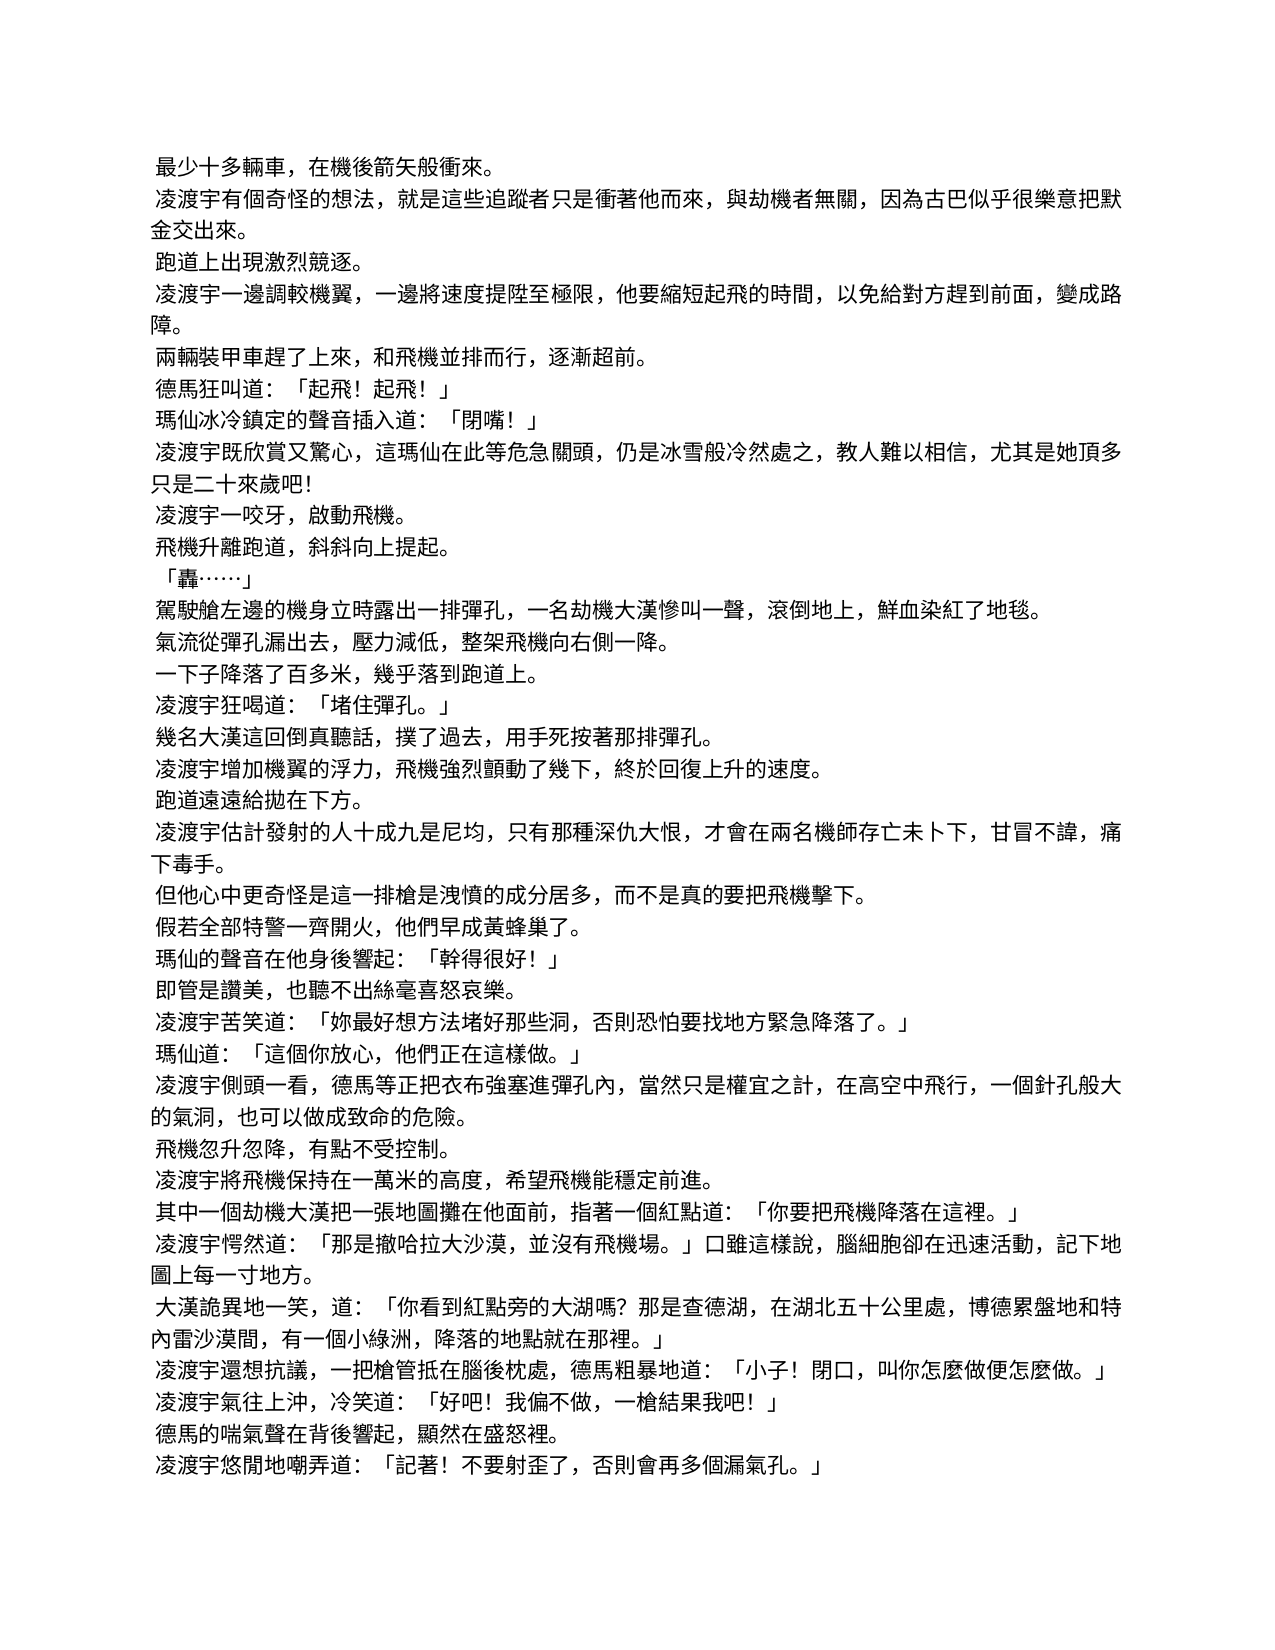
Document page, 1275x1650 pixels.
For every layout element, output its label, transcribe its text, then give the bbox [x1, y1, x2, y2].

text 瑪仙道：「這個你放心，他們正在這樣做。」 [150, 1037, 1125, 1068]
text 凌渡宇增加機翼的浮力，飛機強烈顫動了幾下，終於回復上升的速度。 [150, 752, 1125, 783]
text 「轟……」 [150, 562, 1125, 593]
text 凌渡宇一邊調較機翼，一邊將速度提陞至極限，他要縮短起飛的時間，以免給對方趕到前面，變成路障。 [150, 277, 1125, 340]
text 凌渡宇估計發射的人十成九是尼均，只有那種深仇大恨，才會在兩名機師存亡未卜下，甘冒不諱，痛下毒手。 [150, 815, 1125, 878]
text 凌渡宇一咬牙，啟動飛機。 [150, 498, 1125, 530]
text 幾名大漢這回倒真聽話，撲了過去，用手死按著那排彈孔。 [150, 720, 1125, 752]
text 德馬狂叫道：「起飛！起飛！」 [150, 372, 1125, 403]
text 凌渡宇氣往上沖，冷笑道：「好吧！我偏不做，一槍結果我吧！」 [150, 1385, 1125, 1417]
text 大漢詭異地一笑，道：「你看到紅點旁的大湖嗎？那是查德湖，在湖北五十公里處，博德累盤地和特內雷沙漠間，有一個小綠洲，降落的地點就在那裡。」 [150, 1290, 1125, 1353]
text 最少十多輛車，在機後箭矢般衝來。 [150, 150, 1125, 182]
text 駕駛艙左邊的機身立時露出一排彈孔，一名劫機大漢慘叫一聲，滾倒地上，鮮血染紅了地毯。 [150, 593, 1125, 625]
text 凌渡宇將飛機保持在一萬米的高度，希望飛機能穩定前進。 [150, 1163, 1125, 1195]
text 凌渡宇悠閒地嘲弄道：「記著！不要射歪了，否則會再多個漏氣孔。」 [150, 1448, 1125, 1480]
text 瑪仙的聲音在他身後響起：「幹得很好！」 [150, 942, 1125, 973]
text 凌渡宇既欣賞又驚心，這瑪仙在此等危急關頭，仍是冰雪般冷然處之，教人難以相信，尤其是她頂多只是二十來歲吧！ [150, 435, 1125, 498]
text 飛機升離跑道，斜斜向上提起。 [150, 530, 1125, 562]
text 氣流從彈孔漏出去，壓力減低，整架飛機向右側一降。 [150, 625, 1125, 657]
text 瑪仙冰冷鎮定的聲音插入道：「閉嘴！」 [150, 403, 1125, 435]
text 但他心中更奇怪是這一排槍是洩憤的成分居多，而不是真的要把飛機擊下。 [150, 878, 1125, 910]
text 凌渡宇有個奇怪的想法，就是這些追蹤者只是衝著他而來，與劫機者無關，因為古巴似乎很樂意把默金交出來。 [150, 182, 1125, 245]
text 跑道上出現激烈競逐。 [150, 245, 1125, 277]
text 一下子降落了百多米，幾乎落到跑道上。 [150, 657, 1125, 688]
text 即管是讚美，也聽不出絲毫喜怒哀樂。 [150, 973, 1125, 1005]
text 凌渡宇苦笑道：「妳最好想方法堵好那些洞，否則恐怕要找地方緊急降落了。」 [150, 1005, 1125, 1037]
text 兩輛裝甲車趕了上來，和飛機並排而行，逐漸超前。 [150, 340, 1125, 372]
text 跑道遠遠給拋在下方。 [150, 783, 1125, 815]
text 凌渡宇還想抗議，一把槍管抵在腦後枕處，德馬粗暴地道：「小子！閉口，叫你怎麼做便怎麼做。」 [150, 1353, 1125, 1385]
text 飛機忽升忽降，有點不受控制。 [150, 1132, 1125, 1163]
text 其中一個劫機大漢把一張地圖攤在他面前，指著一個紅點道：「你要把飛機降落在這裡。」 [150, 1195, 1125, 1227]
text 假若全部特警一齊開火，他們早成黃蜂巢了。 [150, 910, 1125, 942]
text 凌渡宇狂喝道：「堵住彈孔。」 [150, 688, 1125, 720]
text 凌渡宇愕然道：「那是撤哈拉大沙漠，並沒有飛機場。」口雖這樣說，腦細胞卻在迅速活動，記下地圖上每一寸地方。 [150, 1227, 1125, 1290]
text 凌渡宇側頭一看，德馬等正把衣布強塞進彈孔內，當然只是權宜之計，在高空中飛行，一個針孔般大的氣洞，也可以做成致命的危險。 [150, 1068, 1125, 1132]
text 德馬的喘氣聲在背後響起，顯然在盛怒裡。 [150, 1417, 1125, 1448]
